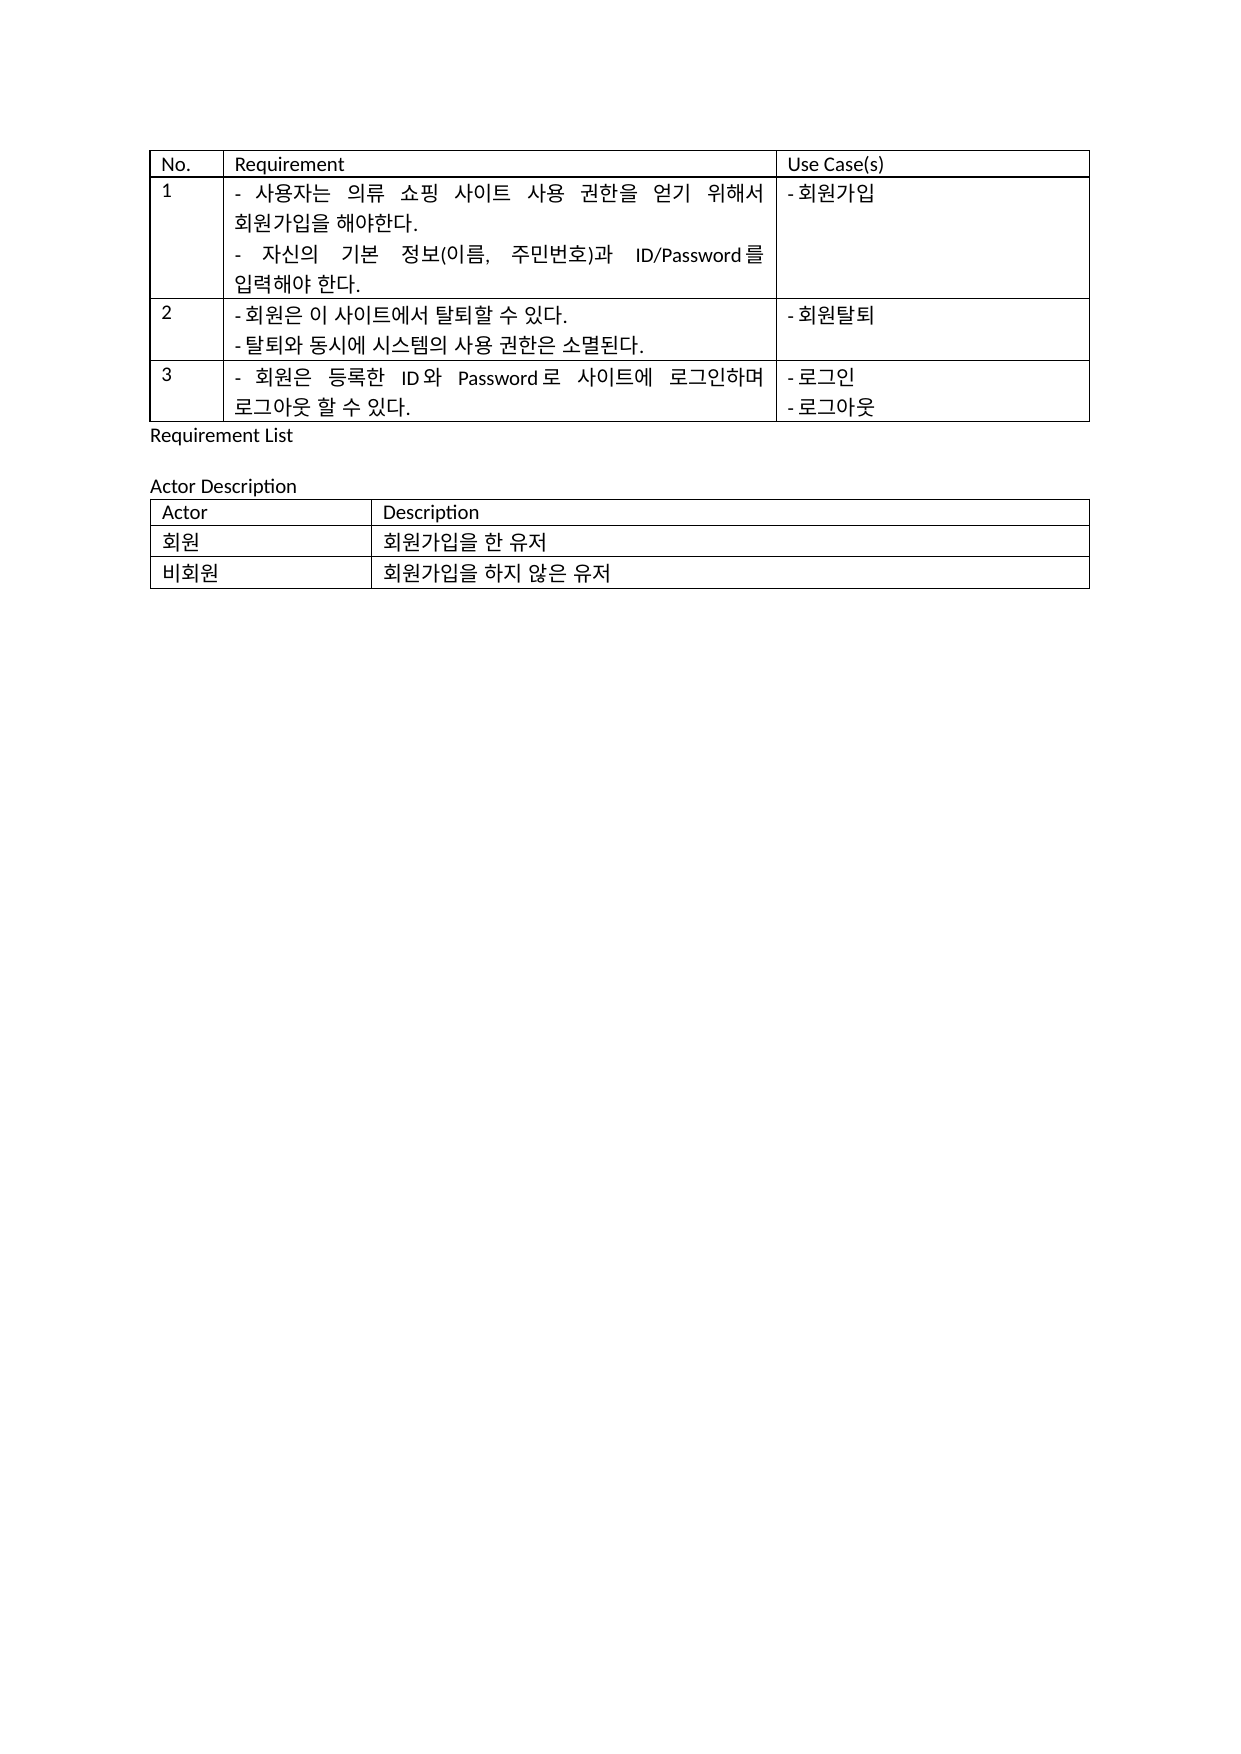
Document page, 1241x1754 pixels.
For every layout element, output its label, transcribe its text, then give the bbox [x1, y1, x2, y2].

table_cell 회원 [151, 526, 371, 556]
table_cell 비회원 [151, 557, 371, 587]
table_cell 2 [151, 299, 223, 360]
table_cell - 회원탈퇴 [777, 299, 1089, 360]
table_cell 회원가입을 한 유저 [372, 526, 1089, 556]
text Actor Description [150, 473, 1090, 498]
table_cell 3 [151, 361, 223, 421]
table_cell - 사용자는 의류 쇼핑 사이트 사용 권한을 얻기 위해서 회원가입을 해야한다. - 자신의 기본 정보(이름, 주민번호)과 ID/Password를 입력해야 한다. [224, 178, 776, 298]
table_cell 회원가입을 하지 않은 유저 [372, 557, 1089, 587]
table_header Requirement [224, 151, 776, 176]
table_cell - 로그인 - 로그아웃 [777, 361, 1089, 421]
text Requirement List [150, 422, 1090, 448]
table_header Actor [151, 500, 371, 525]
table_cell - 회원은 이 사이트에서 탈퇴할 수 있다. - 탈퇴와 동시에 시스템의 사용 권한은 소멸된다. [224, 299, 776, 360]
table_header No. [151, 151, 223, 176]
table_header Use Case(s) [777, 151, 1089, 176]
table_cell 1 [151, 178, 223, 298]
table_cell - 회원은 등록한 ID와 Password로 사이트에 로그인하며 로그아웃 할 수 있다. [224, 361, 776, 421]
table_header Description [372, 500, 1089, 525]
table_cell - 회원가입 [777, 178, 1089, 298]
